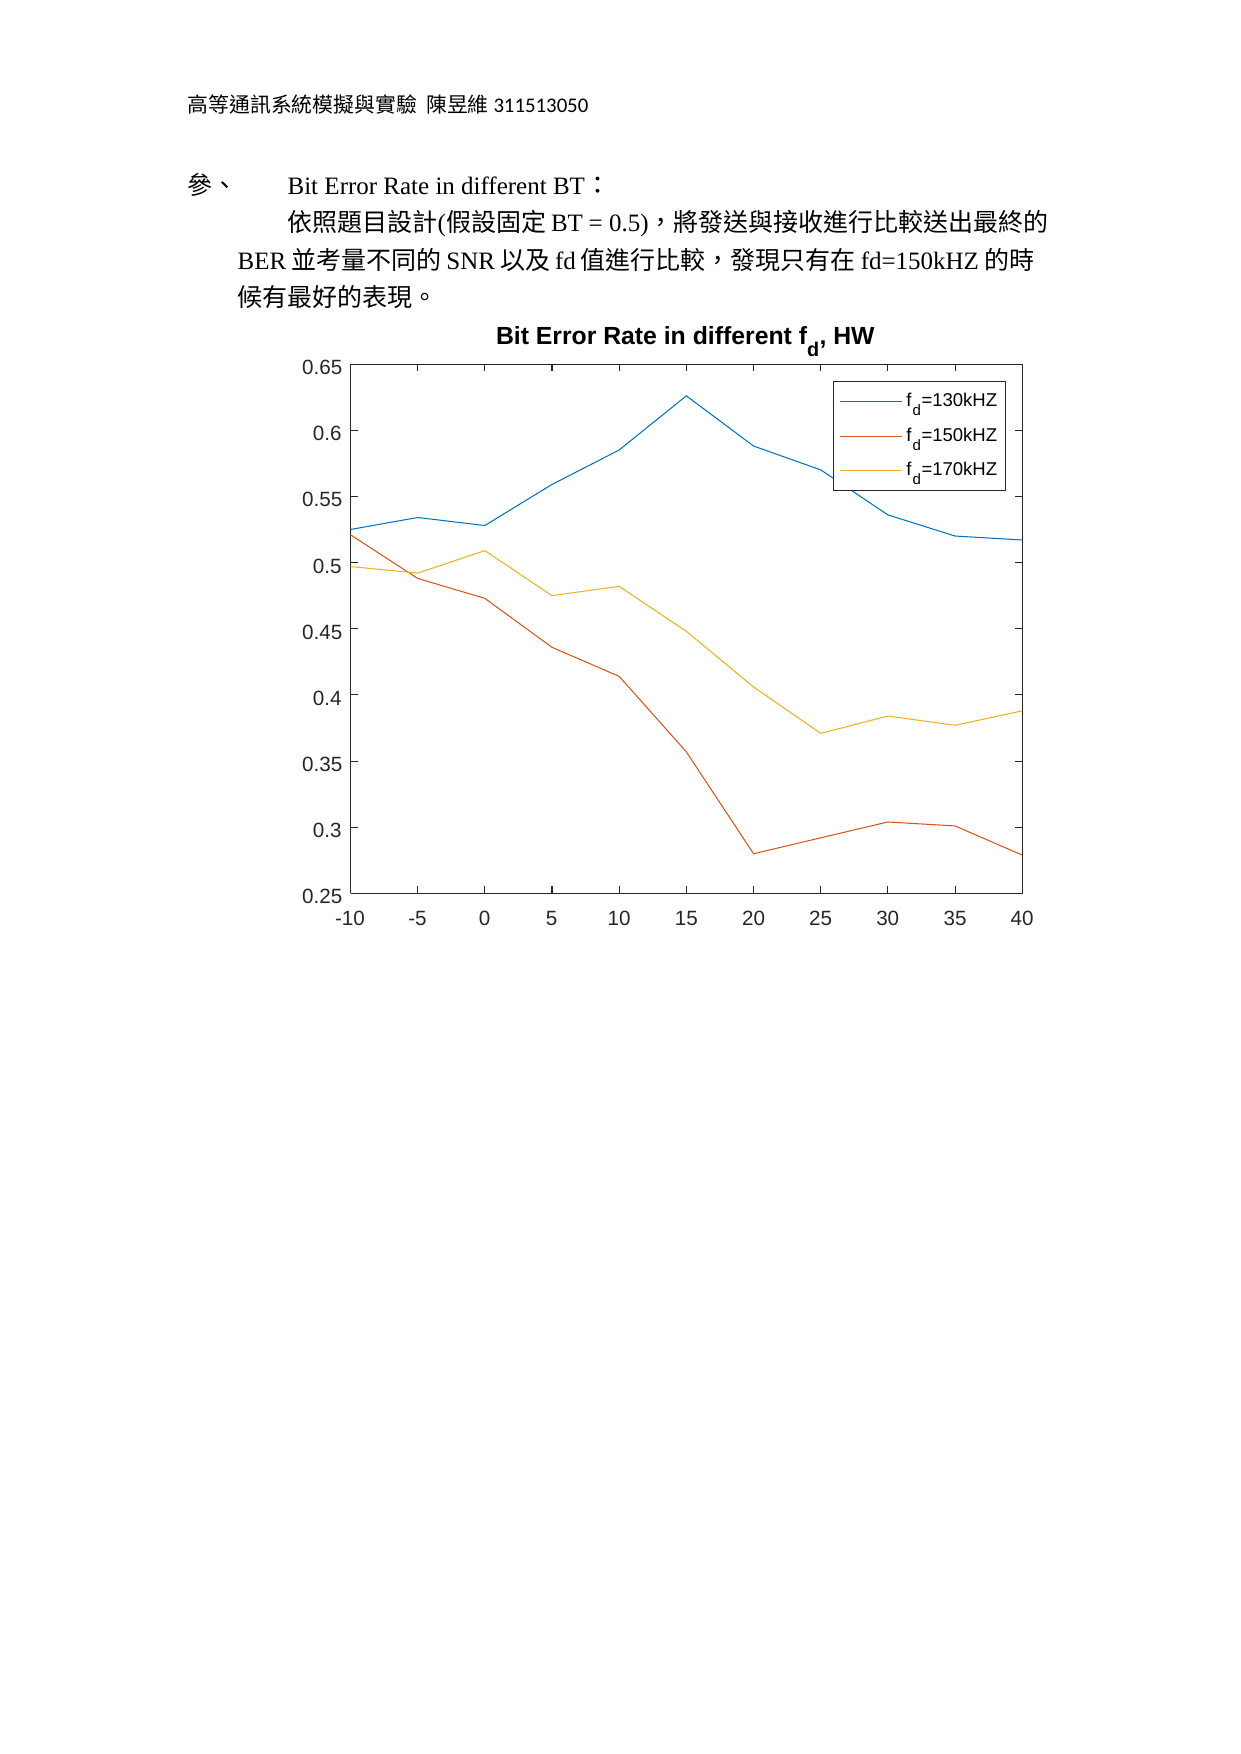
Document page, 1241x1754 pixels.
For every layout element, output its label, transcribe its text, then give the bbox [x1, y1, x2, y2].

list 依照題目設計(假設固定BT = 0.5)，將發送與接收進行比較送出最終的BER並考量不同的SNR以及fd值進行比較，發現只有在fd=150kHZ的時候有最好的表現。 [237, 202, 1053, 314]
list Bit Error Rate in different BT： [187, 164, 1053, 202]
